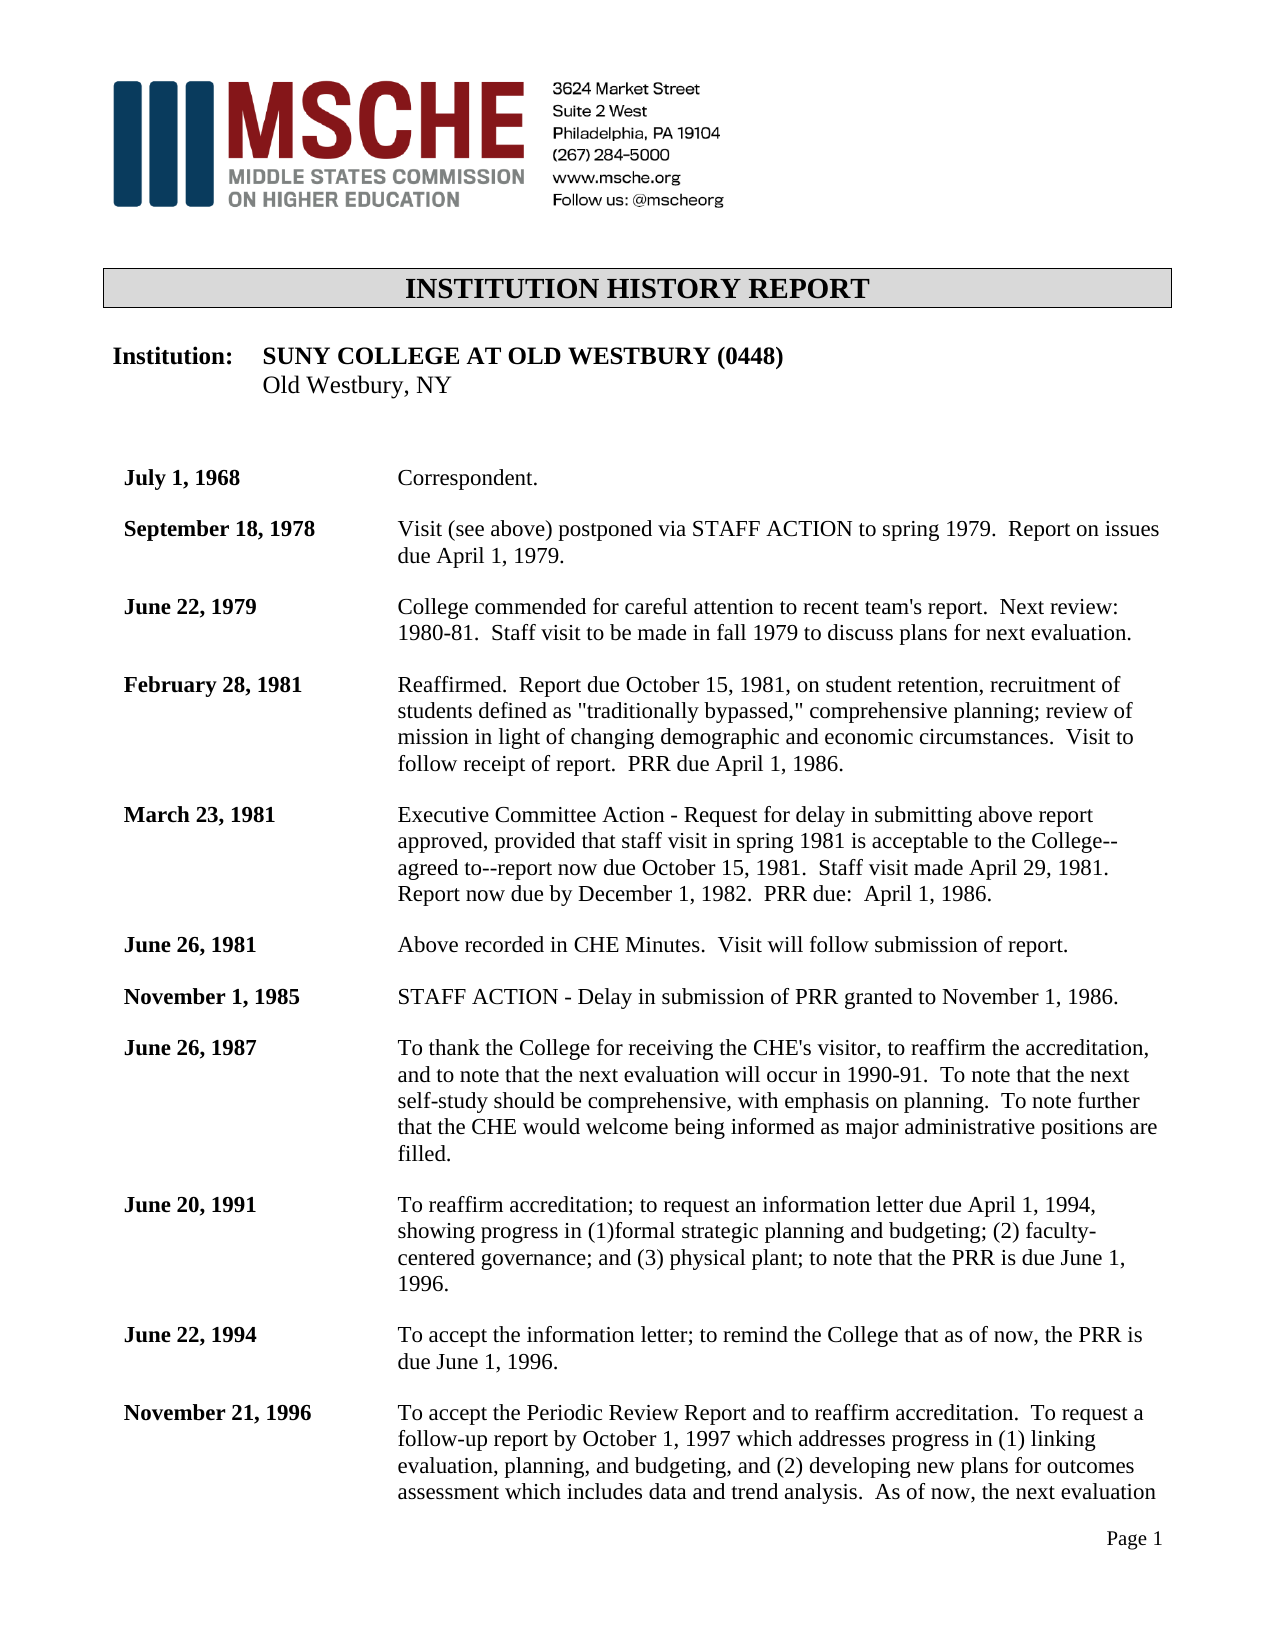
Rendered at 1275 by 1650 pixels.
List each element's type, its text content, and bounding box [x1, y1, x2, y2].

table_cell Above recorded in CHE Minutes. Visit will follow submission of report. [386, 919, 1185, 970]
table_cell Visit (see above) postponed via STAFF ACTION to spring 1979. Report on issues due April 1, 1979. [386, 503, 1185, 581]
table_cell STAFF ACTION - Delay in submission of PRR granted to November 1, 1986. [386, 970, 1185, 1022]
table_cell November 1, 1985 [113, 970, 386, 1022]
table_cell Reaffirmed. Report due October 15, 1981, on student retention, recruitment of students defined as "traditionally bypassed," comprehensive planning; review of mission in light of changing demographic and economic circumstances. Visit to follow receipt of report. PRR due April 1, 1986. [386, 658, 1185, 789]
table_cell November 21, 1996 [113, 1387, 386, 1504]
table_cell June 20, 1991 [113, 1179, 386, 1309]
table_cell June 26, 1987 [113, 1022, 386, 1178]
table_cell September 18, 1978 [113, 503, 386, 581]
table_cell Executive Committee Action - Request for delay in submitting above report approved, provided that staff visit in spring 1981 is acceptable to the College--agreed to--report now due October 15, 1981. Staff visit made April 29, 1981. Report now due by December 1, 1982. PRR due: April 1, 1986. [386, 789, 1185, 919]
table_header Correspondent. [386, 451, 1185, 503]
table_cell College commended for careful attention to recent team's report. Next review: 1980-81. Staff visit to be made in fall 1979 to discuss plans for next evaluation. [386, 581, 1185, 658]
text INSTITUTION HISTORY REPORT [104, 269, 1171, 307]
table_cell To thank the College for receiving the CHE's visitor, to reaffirm the accreditation, and to note that the next evaluation will occur in 1990-91. To note that the next self-study should be comprehensive, with emphasis on planning. To note further that the CHE would welcome being informed as major administrative positions are filled. [386, 1022, 1185, 1178]
table_cell June 26, 1981 [113, 919, 386, 970]
table_cell To reaffirm accreditation; to request an information letter due April 1, 1994, showing progress in (1)formal strategic planning and budgeting; (2) faculty-centered governance; and (3) physical plant; to note that the PRR is due June 1, 1996. [386, 1179, 1185, 1309]
table_header July 1, 1968 [113, 451, 386, 503]
table_cell June 22, 1979 [113, 581, 386, 658]
table_cell June 22, 1994 [113, 1309, 386, 1387]
picture [112, 75, 735, 212]
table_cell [386, 1387, 1185, 1504]
table_cell March 23, 1981 [113, 789, 386, 919]
table_cell February 28, 1981 [113, 658, 386, 789]
text Institution: SUNY COLLEGE AT OLD WESTBURY (0448) Old Westbury, NY [112, 341, 1162, 399]
table_cell To accept the information letter; to remind the College that as of now, the PRR is due June 1, 1996. [386, 1309, 1185, 1387]
